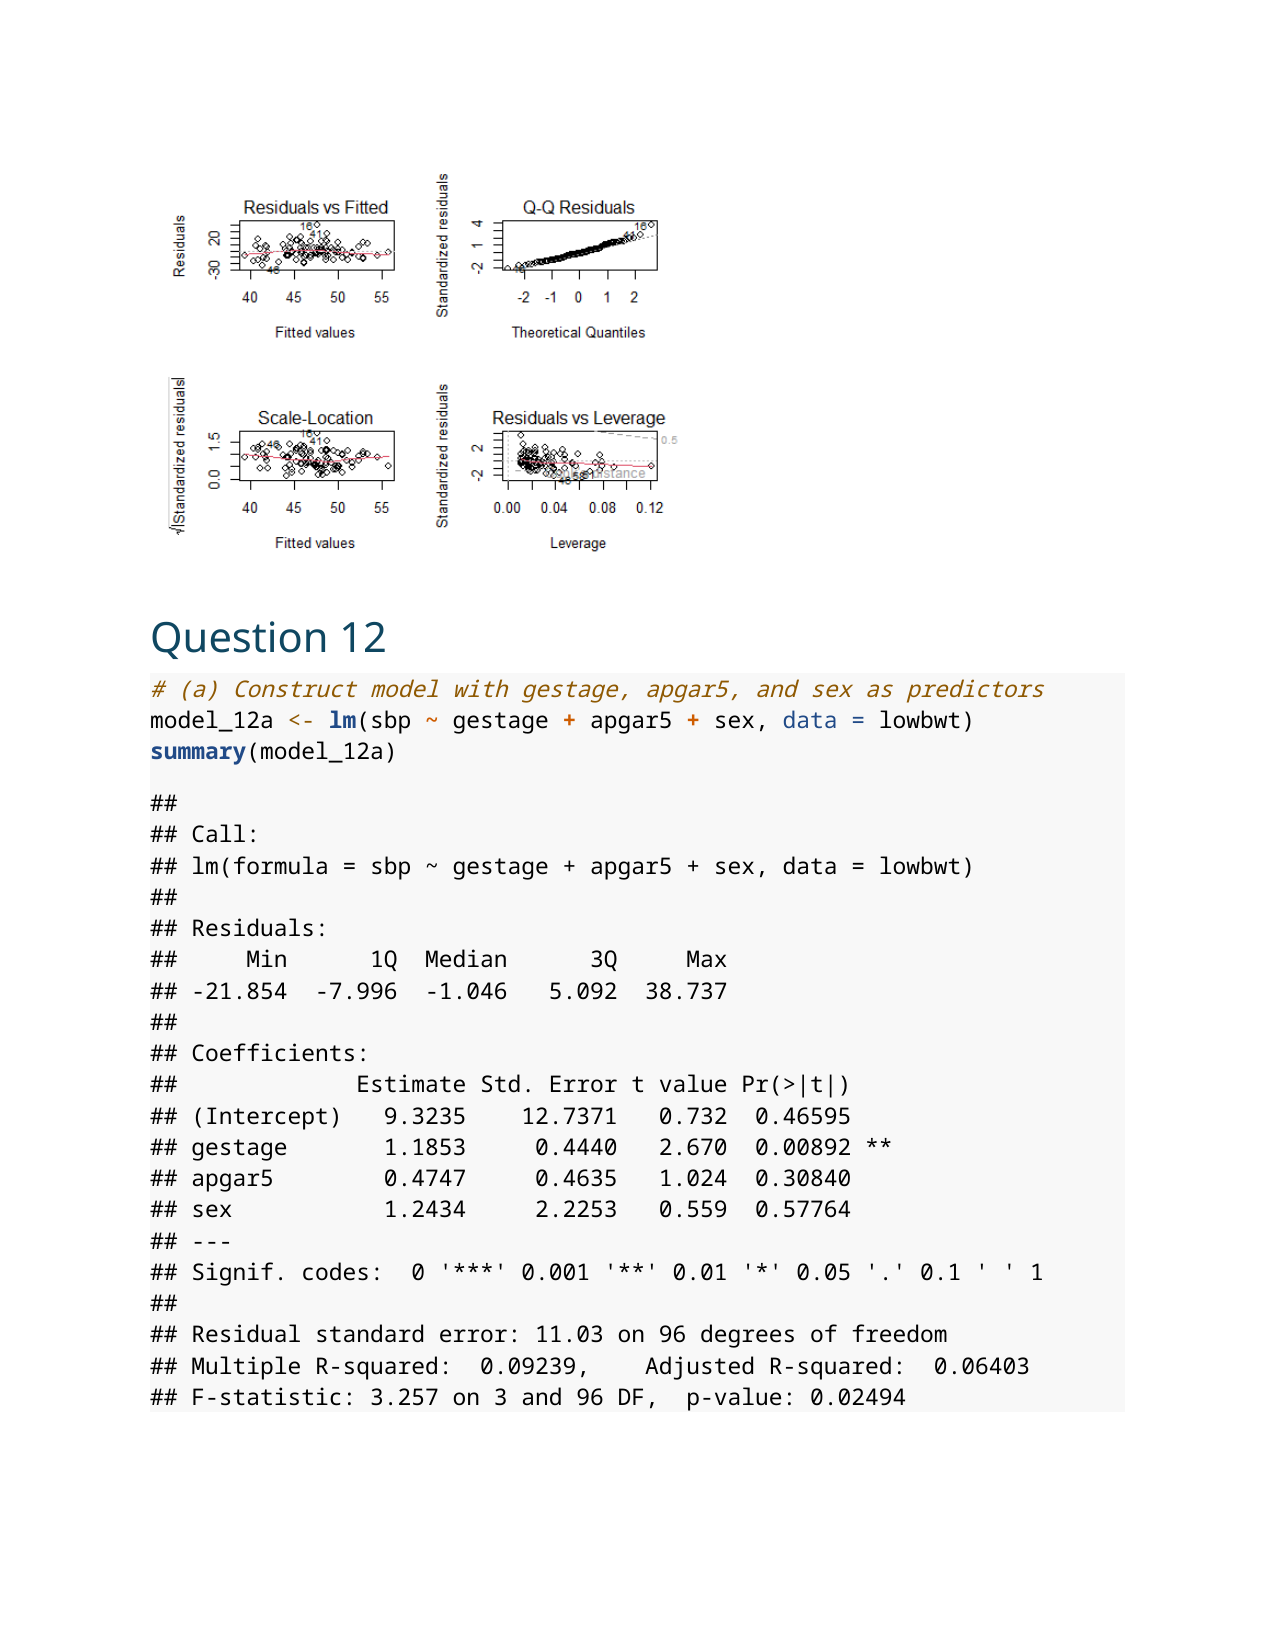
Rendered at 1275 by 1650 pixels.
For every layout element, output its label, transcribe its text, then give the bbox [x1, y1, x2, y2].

text # (a) Construct model with gestage, apgar5, and sex as predictors model_12a <- lm(sbp ~ gestage + apgar5 + sex, data = lowbwt) summary(model_12a) [397, 673, 1125, 766]
picture [168, 150, 694, 570]
subtitle Question 12 [150, 607, 1125, 664]
text ## ## Call: ## lm(formula = sbp ~ gestage + apgar5 + sex, data = lowbwt) ## ## Residuals: ## Min 1Q Median 3Q Max ## -21.854 -7.996 -1.046 5.092 38.737 ## ## Coefficients: ## Estimate Std. Error t value Pr(>|t|) ## (Intercept) 9.3235 12.7371 0.732 0.46595 ## gestage 1.1853 0.4440 2.670 0.00892 ** ## apgar5 0.4747 0.4635 1.024 0.30840 ## sex 1.2434 2.2253 0.559 0.57764 ## --- ## Signif. codes: 0 '***' 0.001 '**' 0.01 '*' 0.05 '.' 0.1 ' ' 1 ## ## Residual standard error: 11.03 on 96 degrees of freedom ## Multiple R-squared: 0.09239, Adjusted R-squared: 0.06403 ## F-statistic: 3.257 on 3 and 96 DF, p-value: 0.02494 [150, 787, 1125, 1412]
